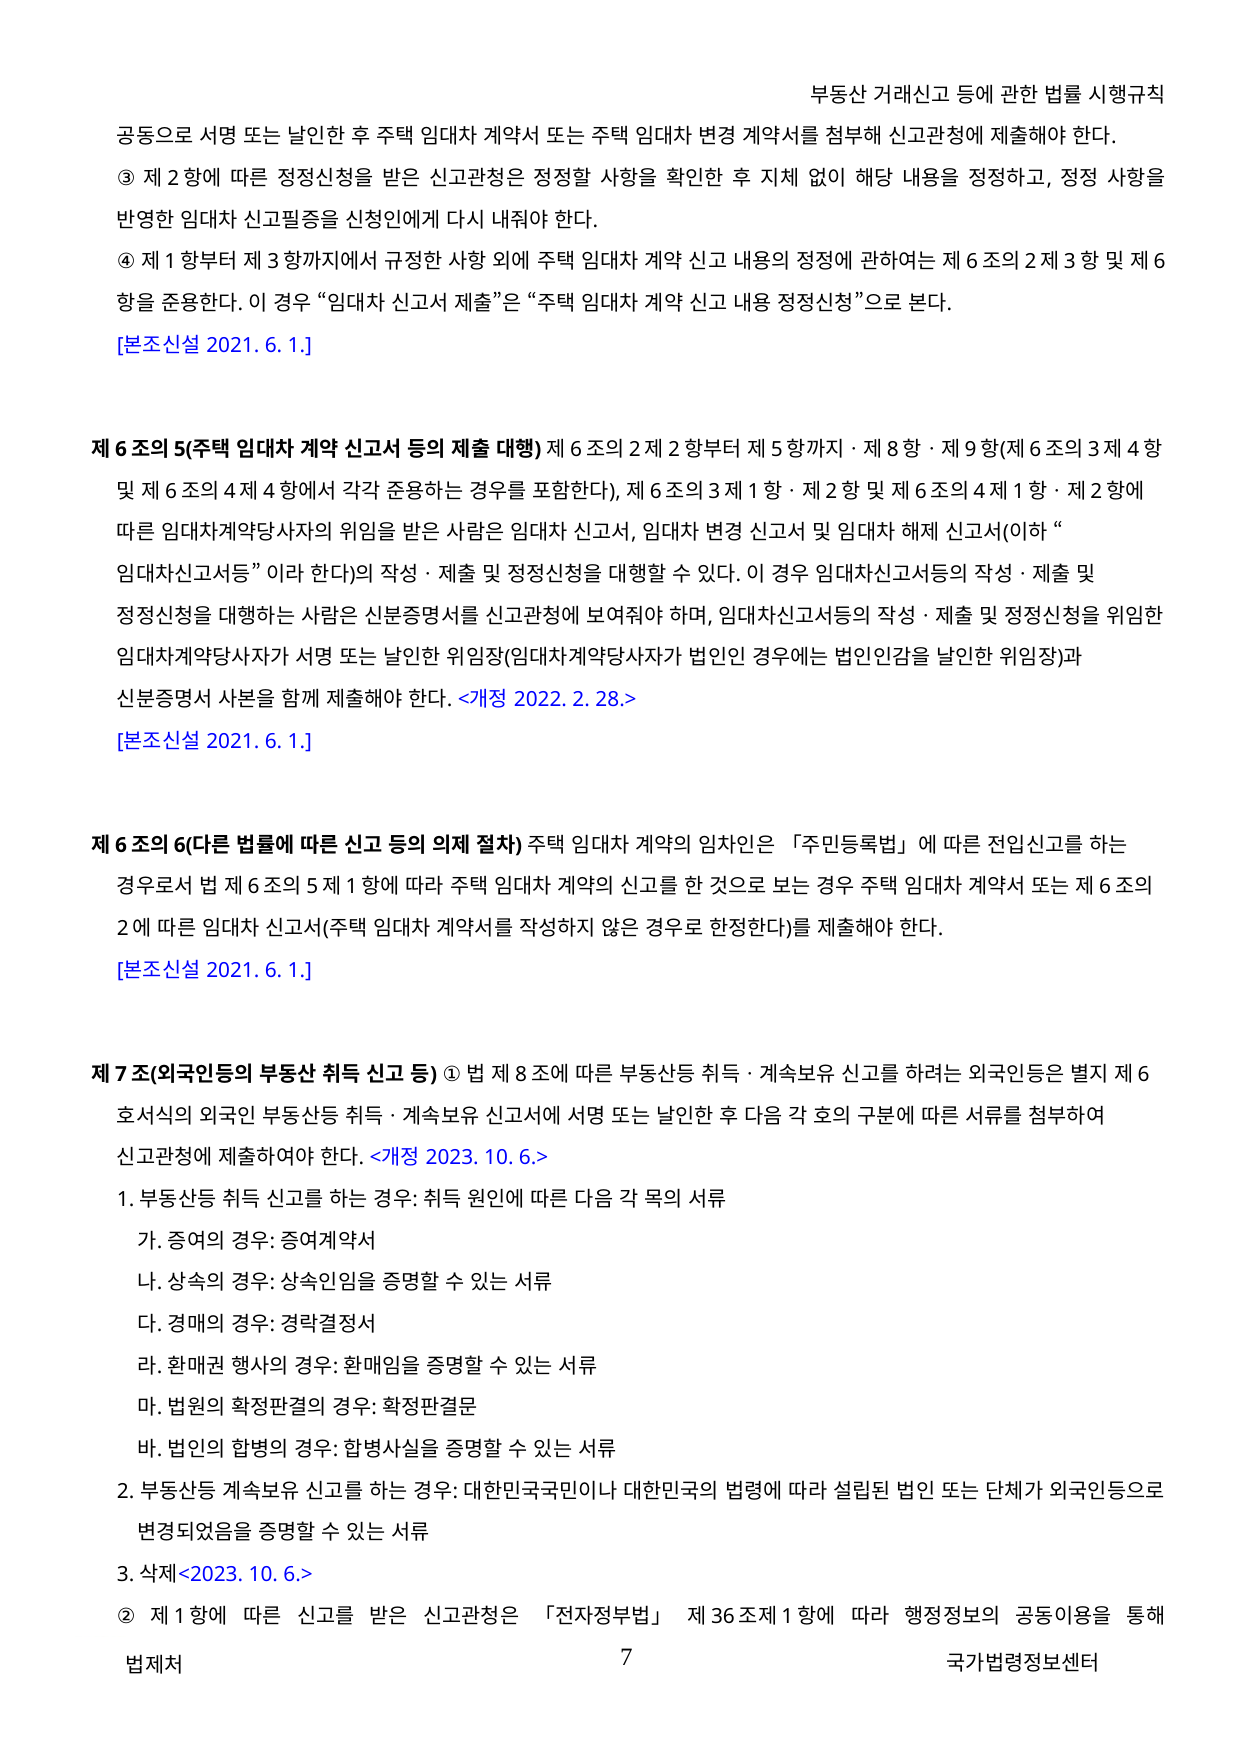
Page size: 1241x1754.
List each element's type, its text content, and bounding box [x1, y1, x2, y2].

text ③ 제2항에 따른 정정신청을 받은 신고관청은 정정할 사항을 확인한 후 지체 없이 해당 내용을 정정하고, 정정 사항을 반영한 임대차 신고필증을 신청인에게 다시 내줘야 한다. [117, 150, 1165, 233]
text 2. 부동산등 계속보유 신고를 하는 경우: 대한민국국민이나 대한민국의 법령에 따라 설립된 법인 또는 단체가 외국인등으로 변경되었음을 증명할 수 있는 서류 [117, 1462, 1165, 1546]
text 마. 법원의 확정판결의 경우: 확정판결문 [137, 1379, 1165, 1421]
text [본조신설 2021. 6. 1.] [117, 712, 1165, 754]
text 제6조의6(다른 법률에 따른 신고 등의 의제 절차) 주택 임대차 계약의 임차인은 「주민등록법」에 따른 전입신고를 하는 경우로서 법 제6조의5제1항에 따라 주택 임대차 계약의 신고를 한 것으로 보는 경우 주택 임대차 계약서 또는 제6조의2에 따른 임대차 신고서(주택 임대차 계약서를 작성하지 않은 경우로 한정한다)를 제출해야 한다. [92, 817, 1165, 942]
text 다. 경매의 경우: 경락결정서 [137, 1296, 1165, 1337]
text [본조신설 2021. 6. 1.] [117, 317, 1165, 358]
text 바. 법인의 합병의 경우: 합병사실을 증명할 수 있는 서류 [137, 1421, 1165, 1462]
text 3. 삭제<2023. 10. 6.> [117, 1546, 1165, 1587]
text [본조신설 2021. 6. 1.] [117, 942, 1165, 983]
text 제7조(외국인등의 부동산 취득 신고 등) ① 법 제8조에 따른 부동산등 취득ㆍ계속보유 신고를 하려는 외국인등은 별지 제6호서식의 외국인 부동산등 취득ㆍ계속보유 신고서에 서명 또는 날인한 후 다음 각 호의 구분에 따른 서류를 첨부하여 신고관청에 제출하여야 한다. <개정 2023. 10. 6.> [92, 1046, 1165, 1171]
text 나. 상속의 경우: 상속인임을 증명할 수 있는 서류 [137, 1254, 1165, 1296]
text 제6조의5(주택 임대차 계약 신고서 등의 제출 대행) 제6조의2제2항부터 제5항까지ㆍ제8항ㆍ제9항(제6조의3제4항 및 제6조의4제4항에서 각각 준용하는 경우를 포함한다), 제6조의3제1항ㆍ제2항 및 제6조의4제1항ㆍ제2항에 따른 임대차계약당사자의 위임을 받은 사람은 임대차 신고서, 임대차 변경 신고서 및 임대차 해제 신고서(이하 “임대차신고서등” 이라 한다)의 작성ㆍ제출 및 정정신청을 대행할 수 있다. 이 경우 임대차신고서등의 작성ㆍ제출 및 정정신청을 대행하는 사람은 신분증명서를 신고관청에 보여줘야 하며, 임대차신고서등의 작성ㆍ제출 및 정정신청을 위임한 임대차계약당사자가 서명 또는 날인한 위임장(임대차계약당사자가 법인인 경우에는 법인인감을 날인한 위임장)과 신분증명서 사본을 함께 제출해야 한다. <개정 2022. 2. 28.> [92, 421, 1165, 712]
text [117, 1587, 1165, 1629]
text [117, 108, 1165, 150]
text 라. 환매권 행사의 경우: 환매임을 증명할 수 있는 서류 [137, 1337, 1165, 1379]
text 1. 부동산등 취득 신고를 하는 경우: 취득 원인에 따른 다음 각 목의 서류 [117, 1171, 1165, 1212]
text 가. 증여의 경우: 증여계약서 [137, 1212, 1165, 1254]
text ④ 제1항부터 제3항까지에서 규정한 사항 외에 주택 임대차 계약 신고 내용의 정정에 관하여는 제6조의2제3항 및 제6항을 준용한다. 이 경우 “임대차 신고서 제출”은 “주택 임대차 계약 신고 내용 정정신청”으로 본다. [117, 233, 1165, 317]
